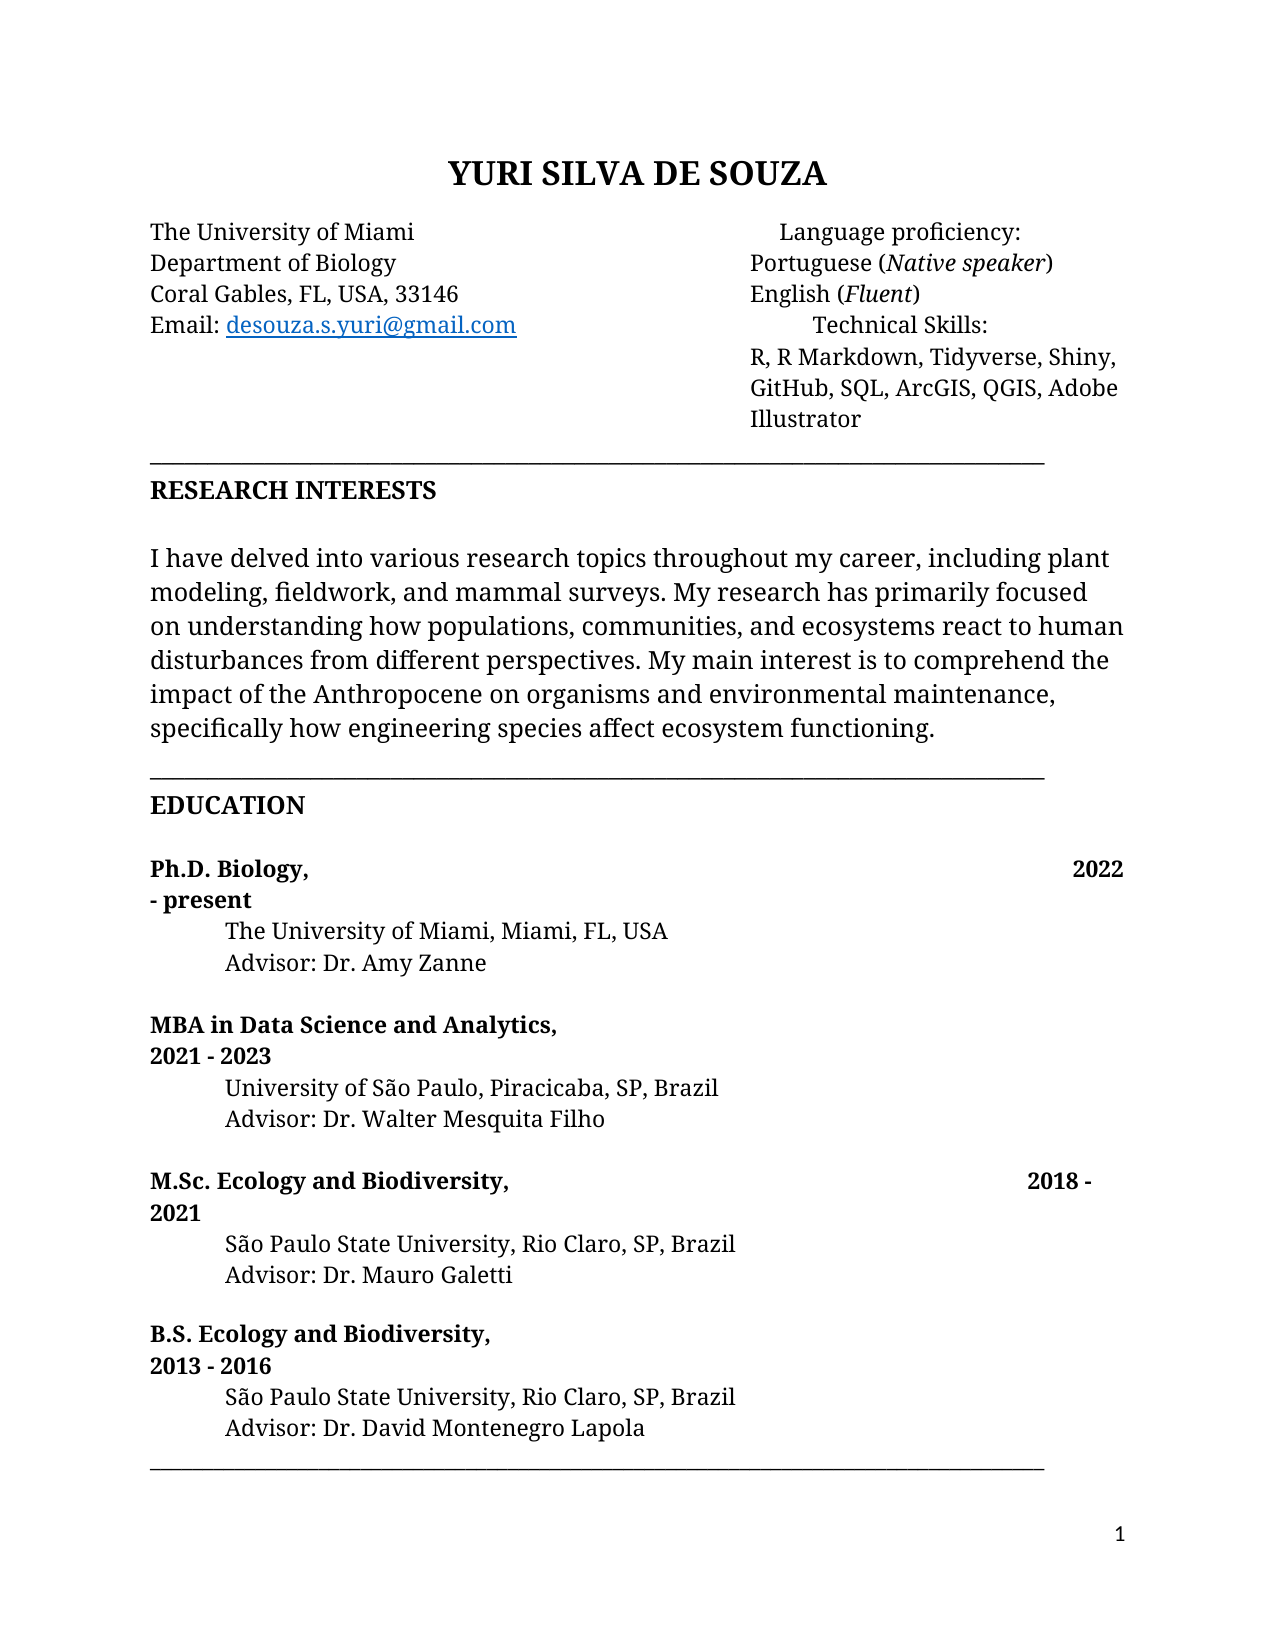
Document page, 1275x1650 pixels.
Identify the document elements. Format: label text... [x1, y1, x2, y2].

text RESEARCH INTERESTS [150, 473, 1125, 507]
text EDUCATION [150, 787, 1125, 822]
text Ph.D. Biology, 2022 - present [150, 853, 1125, 915]
text M.Sc. Ecology and Biodiversity, 2018 - 2021 [150, 1165, 1125, 1228]
text Advisor: Dr. David Montenegro Lapola [225, 1412, 1125, 1443]
text YURI SILVA DE SOUZA [150, 150, 1125, 195]
text Department of Biology [150, 247, 600, 278]
text Language proficiency: [675, 216, 1125, 247]
text ______________________________________________________________________________ [150, 749, 1125, 783]
text R, R Markdown, Tidyverse, Shiny, GitHub, SQL, ArcGIS, QGIS, Adobe Illustrator [750, 341, 1125, 434]
text ______________________________________________________________________________ [150, 434, 1125, 468]
text São Paulo State University, Rio Claro, SP, Brazil [225, 1228, 1125, 1259]
text University of São Paulo, Piracicaba, SP, Brazil [225, 1072, 1125, 1103]
text Advisor: Dr. Walter Mesquita Filho [225, 1103, 1125, 1134]
text Technical Skills: [675, 309, 1125, 341]
text São Paulo State University, Rio Claro, SP, Brazil [225, 1381, 1125, 1412]
text Advisor: Dr. Mauro Galetti [225, 1259, 1125, 1290]
text Email: desouza.s.yuri@gmail.com [150, 309, 600, 341]
text Portuguese (Native speaker) [675, 247, 1125, 278]
text MBA in Data Science and Analytics, 2021 - 2023 [150, 1009, 1125, 1072]
text _____________________________________________________________________________________ [150, 1443, 1125, 1474]
text Coral Gables, FL, USA, 33146 [150, 278, 600, 309]
text I have delved into various research topics throughout my career, including plant modeling, fieldwork, and mammal surveys. My research has primarily focused on understanding how populations, communities, and ecosystems react to human disturbances from different perspectives. My main interest is to comprehend the impact of the Anthropocene on organisms and environmental maintenance, specifically how engineering species affect ecosystem functioning. [150, 541, 1125, 745]
text B.S. Ecology and Biodiversity, 2013 - 2016 [150, 1318, 1125, 1381]
text Advisor: Dr. Amy Zanne [225, 947, 1125, 978]
text English (Fluent) [675, 278, 1125, 309]
text The University of Miami [150, 216, 600, 247]
text The University of Miami, Miami, FL, USA [225, 915, 1125, 947]
